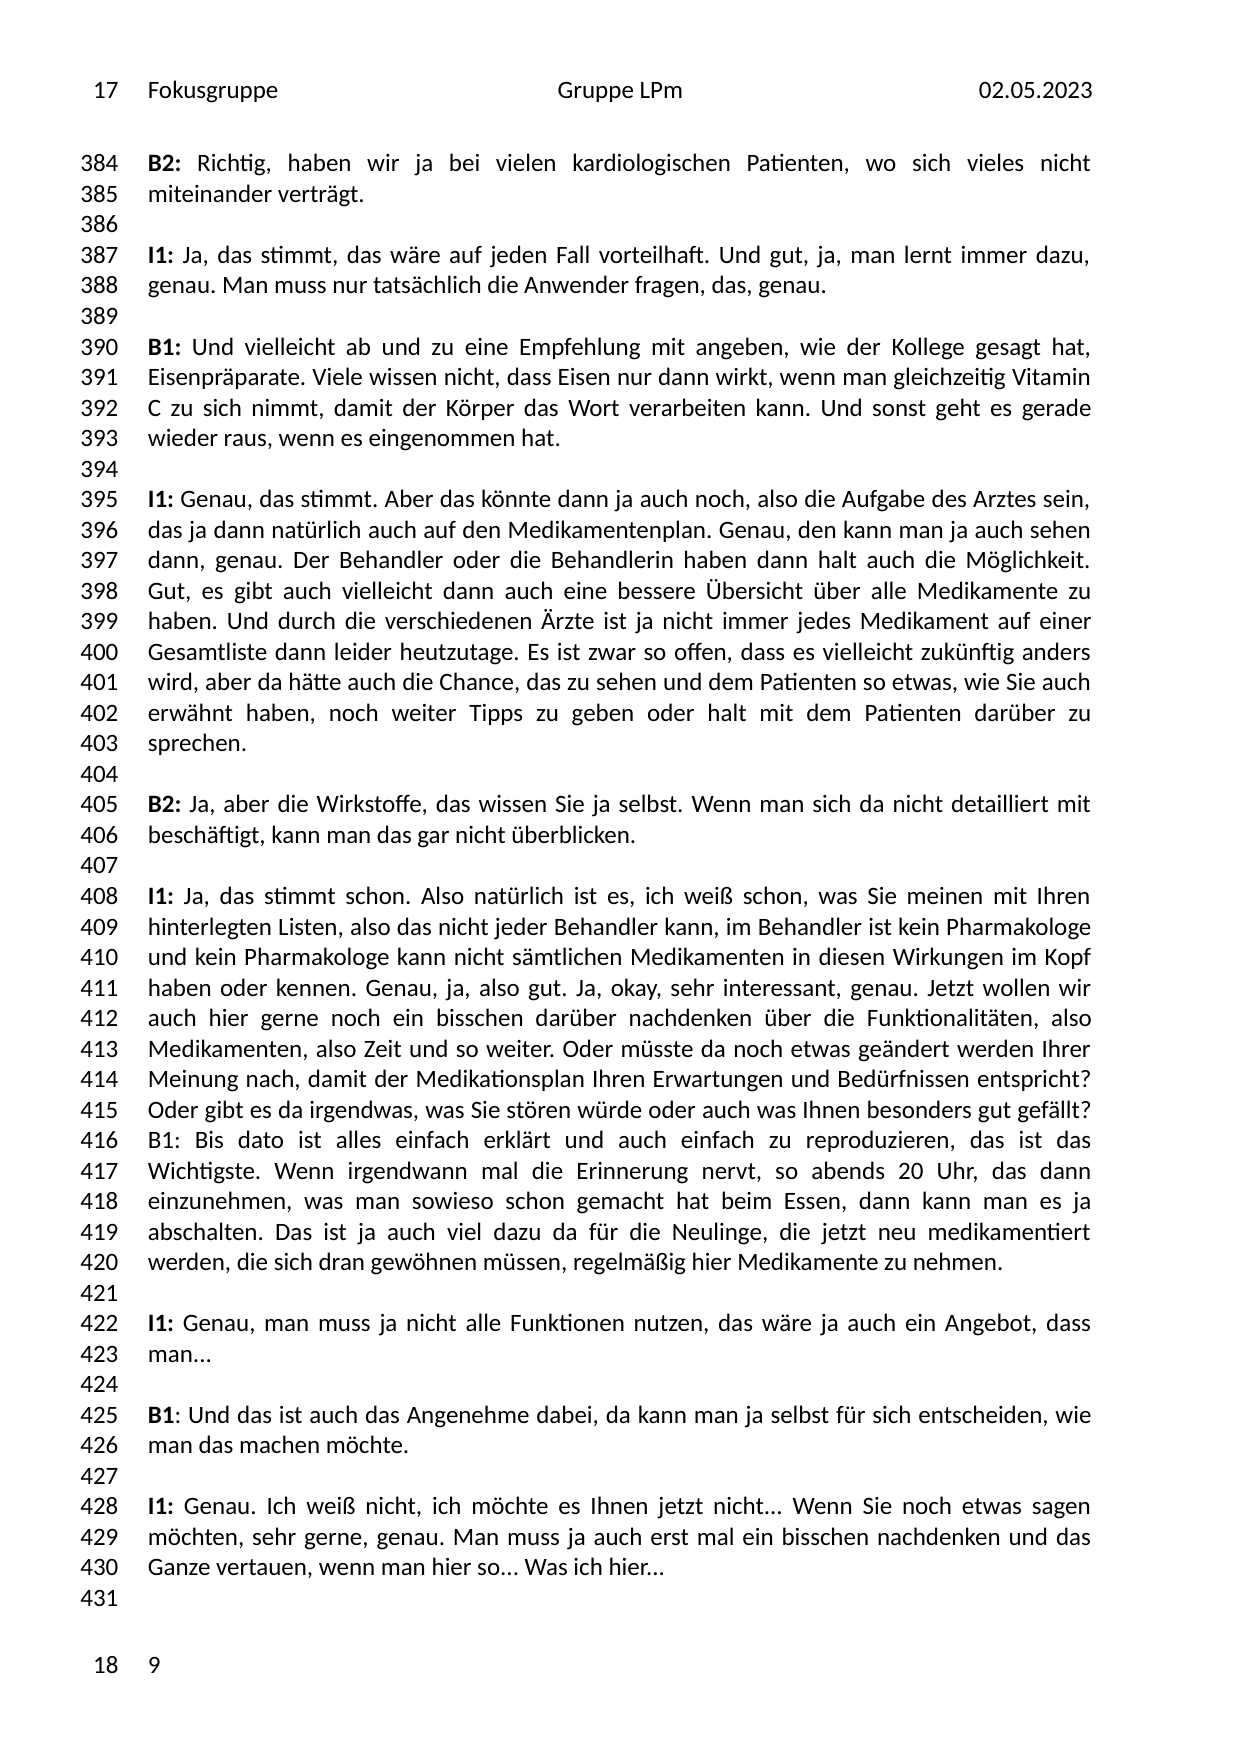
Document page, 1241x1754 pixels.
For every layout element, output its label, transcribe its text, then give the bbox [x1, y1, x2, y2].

text B1: Und vielleicht ab und zu eine Empfehlung mit angeben, wie der Kollege gesagt hat, Eisenpräparate. Viele wissen nicht, dass Eisen nur dann wirkt, wenn man gleichzeitig Vitamin C zu sich nimmt, damit der Körper das Wort verarbeiten kann. Und sonst geht es gerade wieder raus, wenn es eingenommen hat. [148, 331, 1093, 453]
text I1: Ja, das stimmt, das wäre auf jeden Fall vorteilhaft. Und gut, ja, man lernt immer dazu, genau. Man muss nur tatsächlich die Anwender fragen, das, genau. [148, 239, 1093, 300]
text B2: Ja, aber die Wirkstoffe, das wissen Sie ja selbst. Wenn man sich da nicht detailliert mit beschäftigt, kann man das gar nicht überblicken. [148, 788, 1093, 849]
text I1: Genau, man muss ja nicht alle Funktionen nutzen, das wäre ja auch ein Angebot, dass man... [148, 1307, 1093, 1368]
text I1: Genau. Ich weiß nicht, ich möchte es Ihnen jetzt nicht... Wenn Sie noch etwas sagen möchten, sehr gerne, genau. Man muss ja auch erst mal ein bisschen nachdenken und das Ganze vertauen, wenn man hier so... Was ich hier... [148, 1491, 1093, 1582]
text B2: Richtig, haben wir ja bei vielen kardiologischen Patienten, wo sich vieles nicht miteinander verträgt. [148, 148, 1093, 209]
text I1: Ja, das stimmt schon. Also natürlich ist es, ich weiß schon, was Sie meinen mit Ihren hinterlegten Listen, also das nicht jeder Behandler kann, im Behandler ist kein Pharmakologe und kein Pharmakologe kann nicht sämtlichen Medikamenten in diesen Wirkungen im Kopf haben oder kennen. Genau, ja, also gut. Ja, okay, sehr interessant, genau. Jetzt wollen wir auch hier gerne noch ein bisschen darüber nachdenken über die Funktionalitäten, also Medikamenten, also Zeit und so weiter. Oder müsste da noch etwas geändert werden Ihrer Meinung nach, damit der Medikationsplan Ihren Erwartungen und Bedürfnissen entspricht? Oder gibt es da irgendwas, was Sie stören würde oder auch was Ihnen besonders gut gefällt? B1: Bis dato ist alles einfach erklärt und auch einfach zu reproduzieren, das ist das Wichtigste. Wenn irgendwann mal die Erinnerung nervt, so abends 20 Uhr, das dann einzunehmen, was man sowieso schon gemacht hat beim Essen, dann kann man es ja abschalten. Das ist ja auch viel dazu da für die Neulinge, die jetzt neu medikamentiert werden, die sich dran gewöhnen müssen, regelmäßig hier Medikamente zu nehmen. [148, 880, 1093, 1277]
text I1: Genau, das stimmt. Aber das könnte dann ja auch noch, also die Aufgabe des Arztes sein, das ja dann natürlich auch auf den Medikamentenplan. Genau, den kann man ja auch sehen dann, genau. Der Behandler oder die Behandlerin haben dann halt auch die Möglichkeit. Gut, es gibt auch vielleicht dann auch eine bessere Übersicht über alle Medikamente zu haben. Und durch die verschiedenen Ärzte ist ja nicht immer jedes Medikament auf einer Gesamtliste dann leider heutzutage. Es ist zwar so offen, dass es vielleicht zukünftig anders wird, aber da hätte auch die Chance, das zu sehen und dem Patienten so etwas, wie Sie auch erwähnt haben, noch weiter Tipps zu geben oder halt mit dem Patienten darüber zu sprechen. [148, 483, 1093, 758]
text B1: Und das ist auch das Angenehme dabei, da kann man ja selbst für sich entscheiden, wie man das machen möchte. [148, 1399, 1093, 1460]
